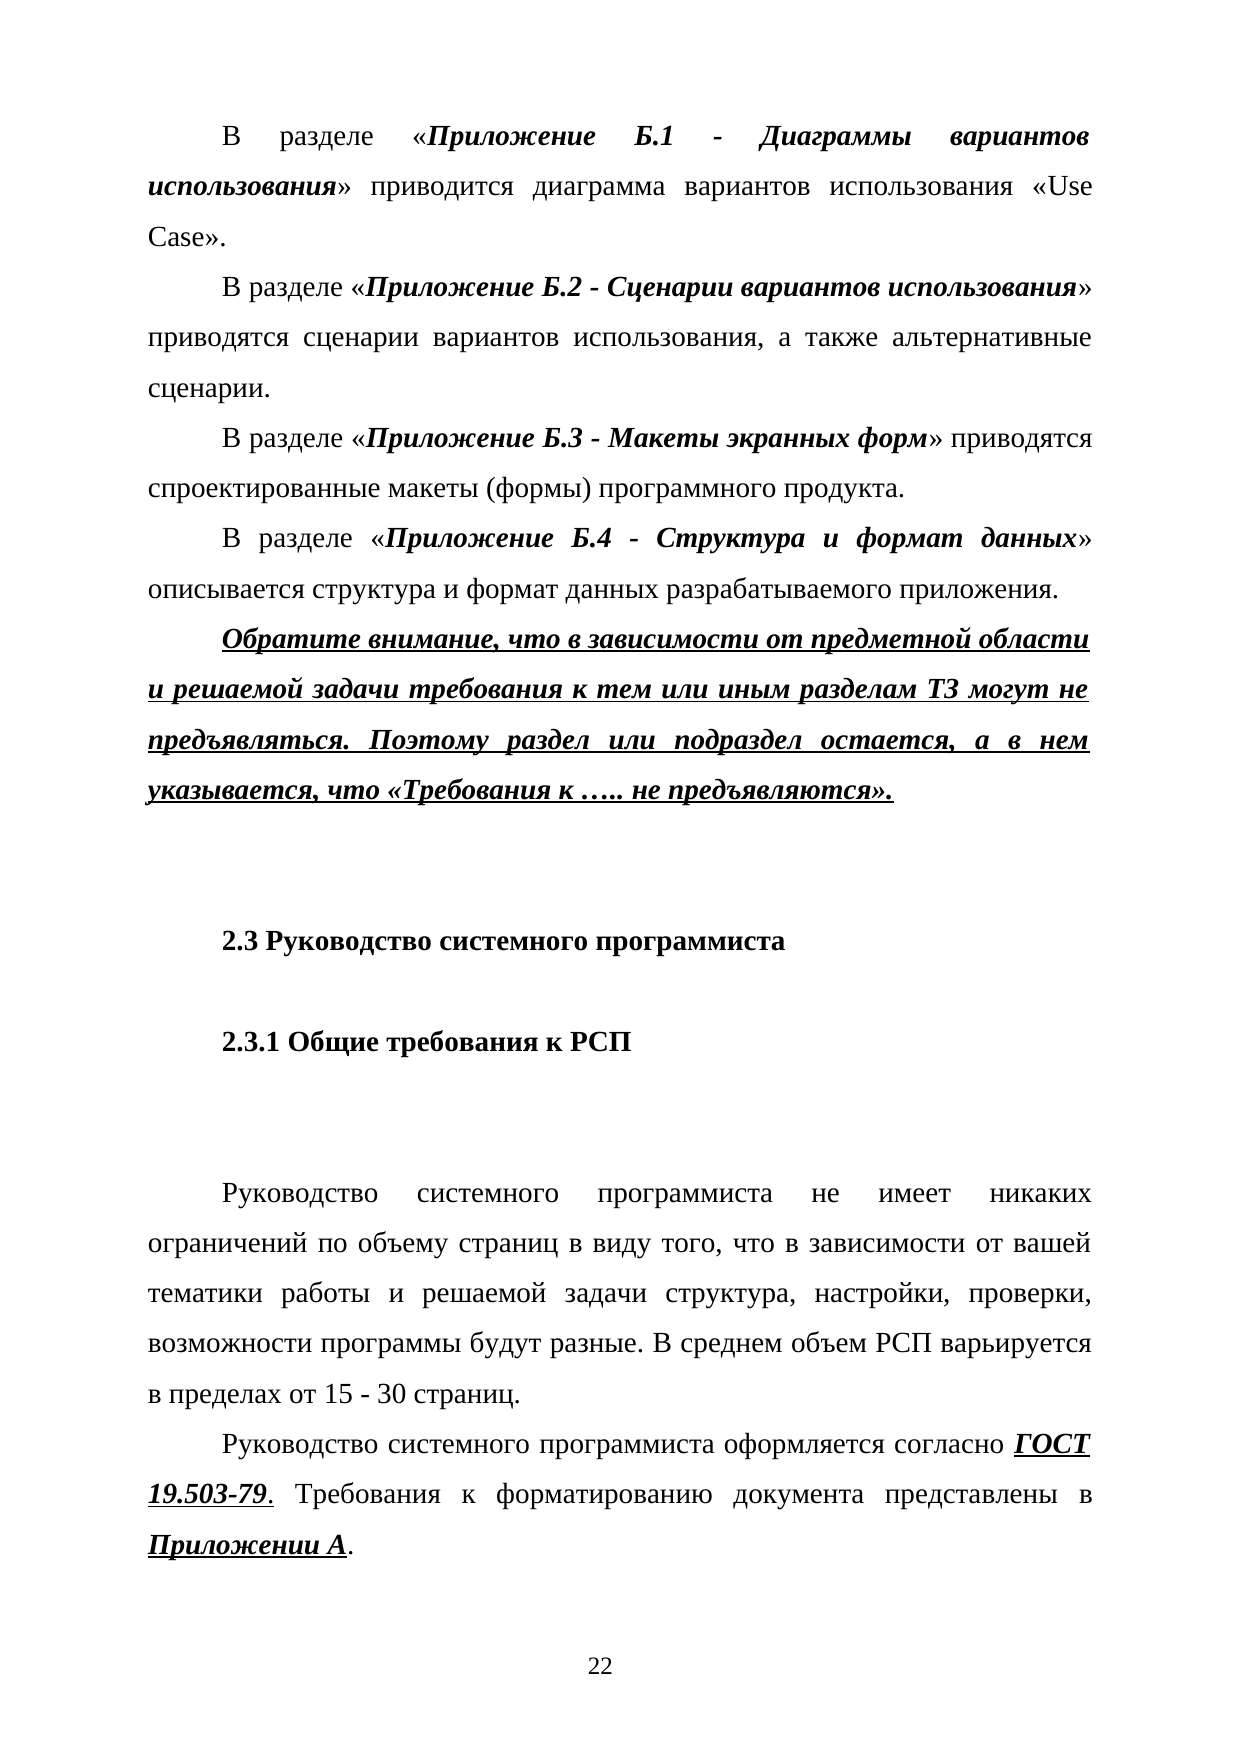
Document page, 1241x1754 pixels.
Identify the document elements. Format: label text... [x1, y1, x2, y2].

list Руководство системного программиста не имеет никаких ограничений по объему страниц в виду того, что в зависимости от вашей тематики работы и решаемой задачи структура, настройки, проверки, возможности программы будут разные. В среднем объем РСП варьируется в пределах от 15 - 30 страниц. [148, 1175, 1092, 1409]
list В разделе «Приложение Б.2 - Сценарии вариантов использования» приводятся сценарии вариантов использования, а также альтернативные сценарии. [148, 269, 1092, 403]
subtitle 2.3 Руководство системного программиста [148, 923, 1092, 957]
list В разделе «Приложение Б.1 - Диаграммы вариантов использования» приводится диаграмма вариантов использования «Use Case». [148, 118, 1092, 252]
subtitle 2.3.1 Общие требования к РСП [148, 1024, 1092, 1057]
text Руководство системного программиста оформляется согласно ГОСТ 19.503-79. Требования к форматированию документа представлены в Приложении A. [148, 1426, 1092, 1560]
list Обратите внимание, что в зависимости от предметной области и решаемой задачи требования к тем или иным разделам ТЗ могут не предъявляться. Поэтому раздел или подраздел остается, а в нем указывается, что «Требования к ….. не предъявляются». [148, 621, 1092, 806]
list В разделе «Приложение Б.3 - Макеты экранных форм» приводятся спроектированные макеты (формы) программного продукта. [148, 420, 1092, 504]
list В разделе «Приложение Б.4 - Структура и формат данных» описывается структура и формат данных разрабатываемого приложения. [148, 521, 1092, 604]
